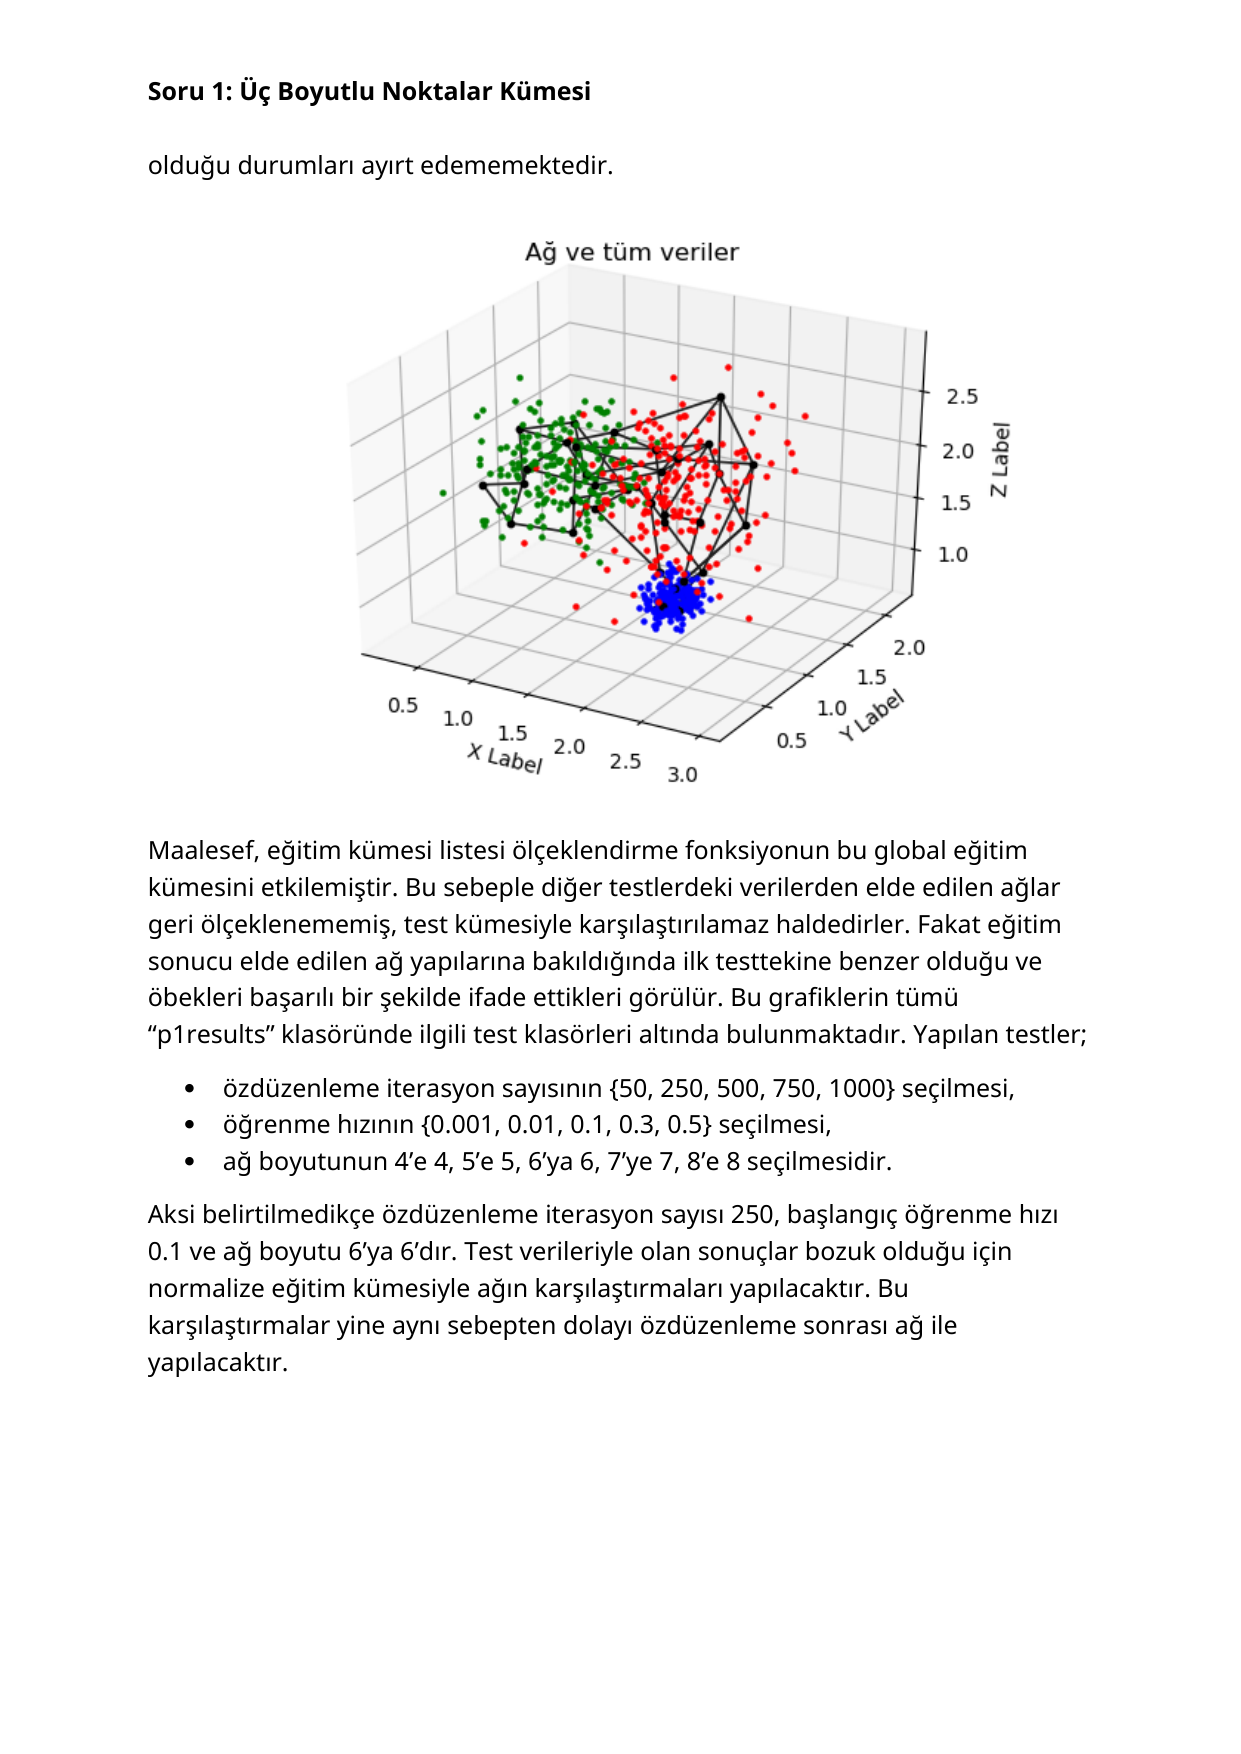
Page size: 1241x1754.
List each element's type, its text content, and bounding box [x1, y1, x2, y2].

list öğrenme hızının {0.001, 0.01, 0.1, 0.3, 0.5} seçilmesi, [185, 1107, 1093, 1141]
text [148, 148, 1093, 183]
list ağ boyutunun 4’e 4, 5’e 5, 6’ya 6, 7’ye 7, 8’e 8 seçilmesidir. [185, 1144, 1093, 1178]
text Maalesef, eğitim kümesi listesi ölçeklendirme fonksiyonun bu global eğitim kümesini etkilemiştir. Bu sebeple diğer testlerdeki verilerden elde edilen ağlar geri ölçeklenememiş, test kümesiyle karşılaştırılamaz haldedirler. Fakat eğitim sonucu elde edilen ağ yapılarına bakıldığında ilk testtekine benzer olduğu ve öbekleri başarılı bir şekilde ifade ettikleri görülür. Bu grafiklerin tümü “p1results” klasöründe ilgili test klasörleri altında bulunmaktadır. Yapılan testler; [148, 833, 1093, 1051]
picture [147, 183, 1093, 814]
list özdüzenleme iterasyon sayısının {50, 250, 500, 750, 1000} seçilmesi, [185, 1070, 1093, 1104]
text Aksi belirtilmedikçe özdüzenleme iterasyon sayısı 250, başlangıç öğrenme hızı 0.1 ve ağ boyutu 6’ya 6’dır. Test verileriyle olan sonuçlar bozuk olduğu için normalize eğitim kümesiyle ağın karşılaştırmaları yapılacaktır. Bu karşılaştırmalar yine aynı sebepten dolayı özdüzenleme sonrası ağ ile yapılacaktır. [148, 1197, 1093, 1378]
